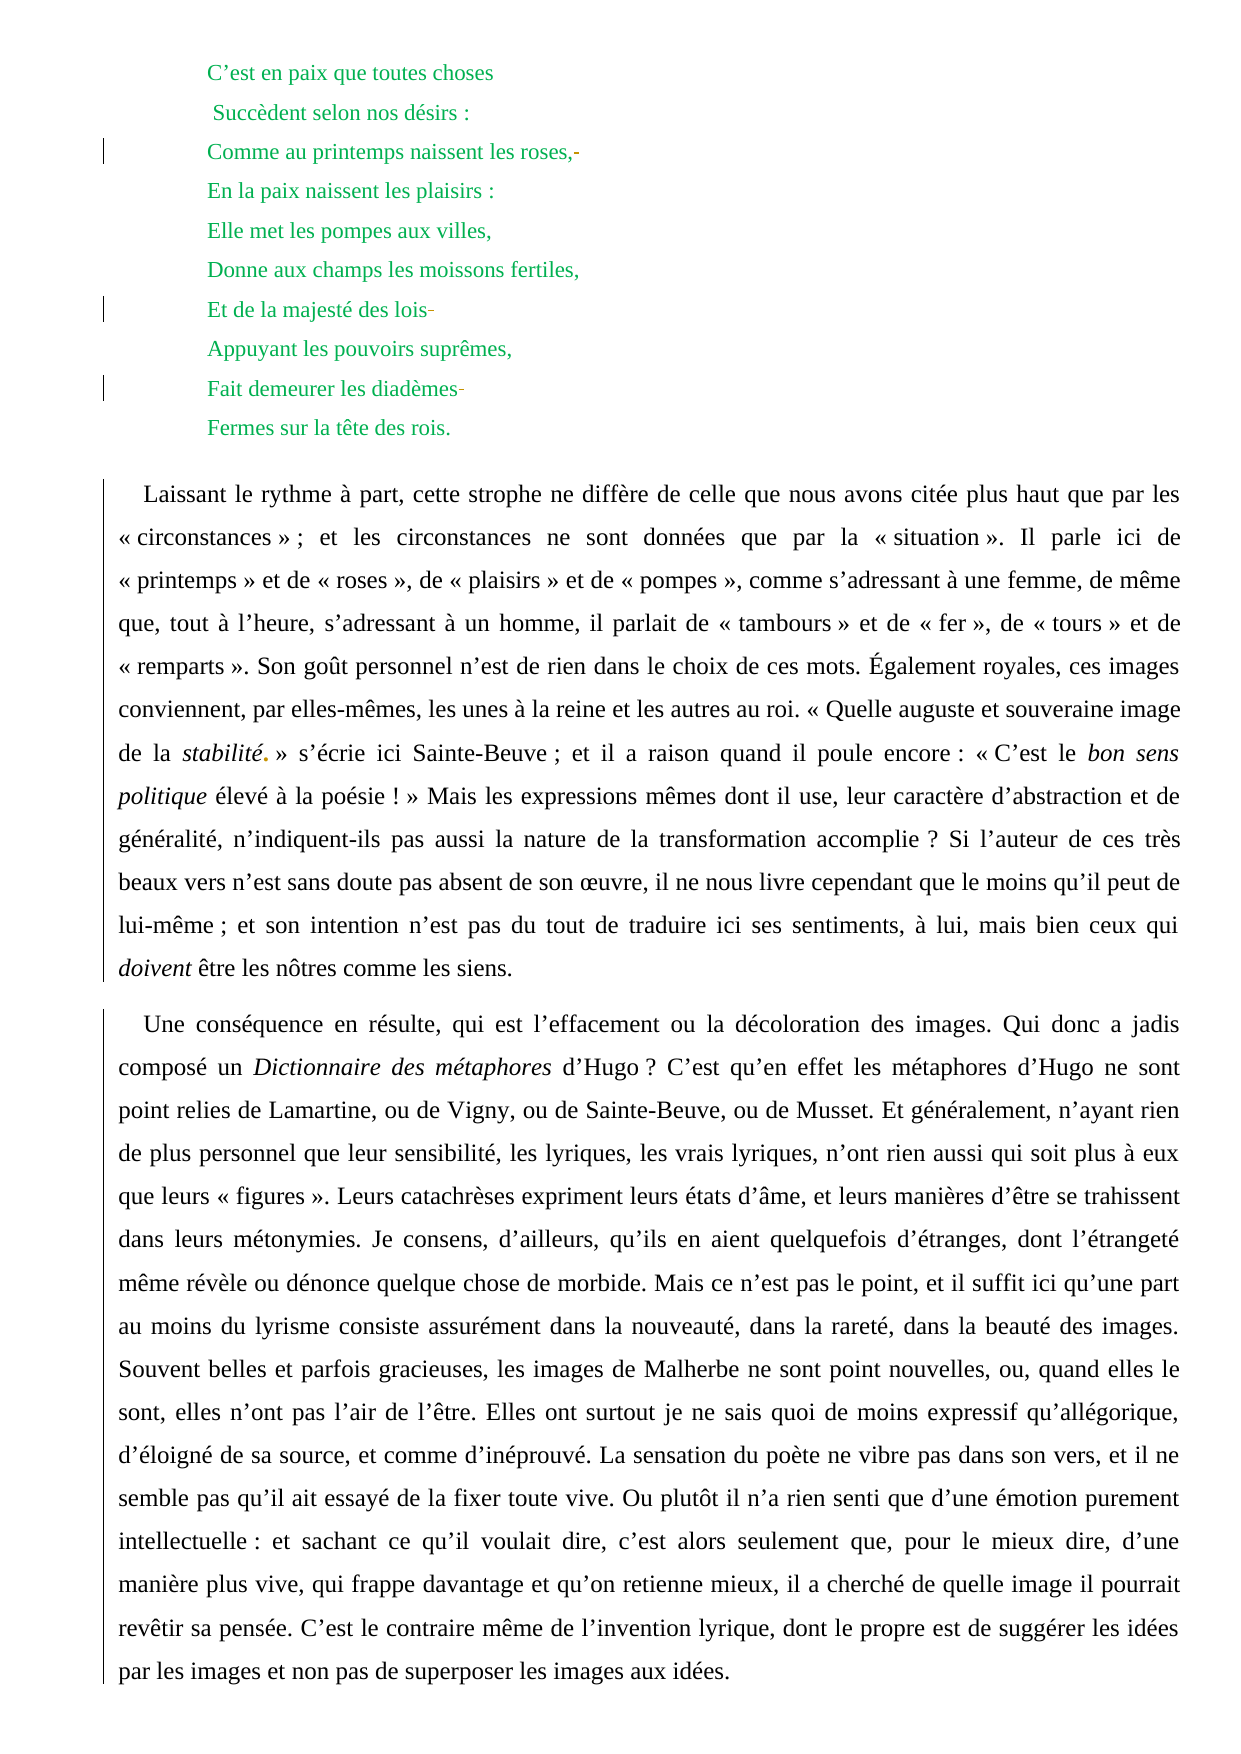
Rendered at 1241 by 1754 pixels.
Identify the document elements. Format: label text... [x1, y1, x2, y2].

text Comme au printemps naissent les roses, [207, 138, 1181, 164]
text Fait demeurer les diadèmes [207, 375, 1181, 401]
text Fermes sur la tête des rois. [207, 414, 1181, 441]
text Donne aux champs les moissons fertiles, [207, 256, 1181, 283]
text Laissant le rythme à part, cette strophe ne diffère de celle que nous avons citée plus haut que par les « circonstances » ; et les circonstances ne sont données que par la « situation ». Il parle ici de « printemps » et de « roses », de « plaisirs » et de « pompes », comme s’adressant à une femme, de même que, tout à l’heure, s’adressant à un homme, il parlait de « tambours » et de « fer », de « tours » et de « remparts ». Son goût personnel n’est de rien dans le choix de ces mots. Également royales, ces images conviennent, par elles-mêmes, les unes à la reine et les autres au roi. « Quelle auguste et souveraine image de la stabilité. » s’écrie ici Sainte-Beuve ; et il a raison quand il poule encore : « C’est le bon sens politique élevé à la poésie ! » Mais les expressions mêmes dont il use, leur caractère d’abstraction et de généralité, n’indiquent-ils pas aussi la nature de la transformation accomplie ? Si l’auteur de ces très beaux vers n’est sans doute pas absent de son œuvre, il ne nous livre cependant que le moins qu’il peut de lui-même ; et son intention n’est pas du tout de traduire ici ses sentiments, à lui, mais bien ceux qui doivent être les nôtres comme les siens. [118, 479, 1181, 982]
text C’est en paix que toutes choses [207, 59, 1181, 85]
text Succèdent selon nos désirs : [207, 98, 1181, 125]
text Une conséquence en résulte, qui est l’effacement ou la décoloration des images. Qui donc a jadis composé un Dictionnaire des métaphores d’Hugo ? C’est qu’en effet les métaphores d’Hugo ne sont point relies de Lamartine, ou de Vigny, ou de Sainte-Beuve, ou de Musset. Et généralement, n’ayant rien de plus personnel que leur sensibilité, les lyriques, les vrais lyriques, n’ont rien aussi qui soit plus à eux que leurs « figures ». Leurs catachrèses expriment leurs états d’âme, et leurs manières d’être se trahissent dans leurs métonymies. Je consens, d’ailleurs, qu’ils en aient quelquefois d’étranges, dont l’étrangeté même révèle ou dénonce quelque chose de morbide. Mais ce n’est pas le point, et il suffit ici qu’une part au moins du lyrisme consiste assurément dans la nouveauté, dans la rareté, dans la beauté des images. Souvent belles et parfois gracieuses, les images de Malherbe ne sont point nouvelles, ou, quand elles le sont, elles n’ont pas l’air de l’être. Elles ont surtout je ne sais quoi de moins expressif qu’allégorique, d’éloigné de sa source, et comme d’inéprouvé. La sensation du poète ne vibre pas dans son vers, et il ne semble pas qu’il ait essayé de la fixer toute vive. Ou plutôt il n’a rien senti que d’une émotion purement intellectuelle : et sachant ce qu’il voulait dire, c’est alors seulement que, pour le mieux dire, d’une manière plus vive, qui frappe davantage et qu’on retienne mieux, il a cherché de quelle image il pourrait revêtir sa pensée. C’est le contraire même de l’invention lyrique, dont le propre est de suggérer les idées par les images et non pas de superposer les images aux idées. [118, 1009, 1181, 1684]
text Et de la majesté des lois [207, 296, 1181, 322]
text Elle met les pompes aux villes, [207, 217, 1181, 243]
text Appuyant les pouvoirs suprêmes, [207, 335, 1181, 362]
text En la paix naissent les plaisirs : [207, 177, 1181, 204]
